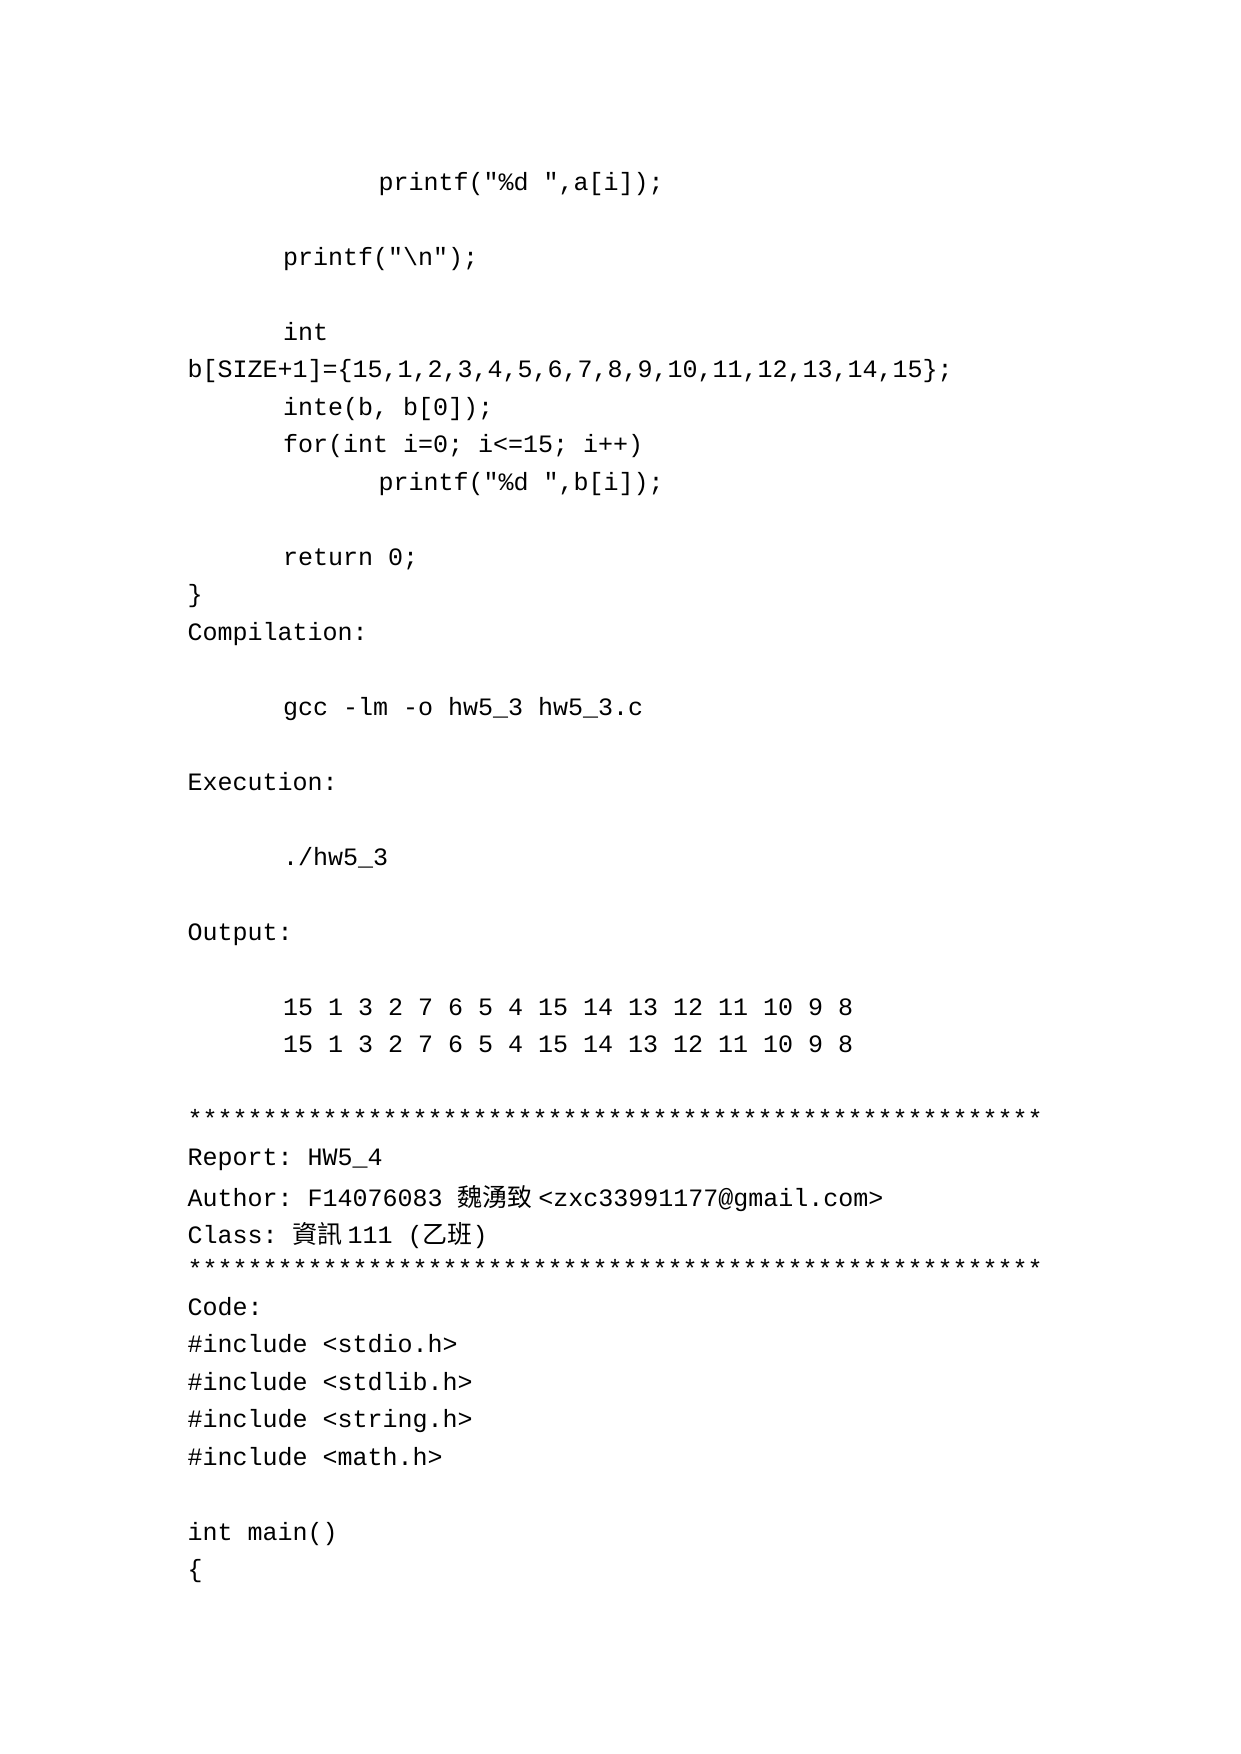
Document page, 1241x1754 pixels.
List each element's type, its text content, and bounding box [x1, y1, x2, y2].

text } [187, 577, 1053, 614]
text ********************************************************* [187, 1252, 1053, 1289]
text { [187, 1552, 1053, 1589]
text int main() [187, 1514, 1053, 1552]
text ********************************************************* [187, 1102, 1053, 1139]
text Execution: [187, 764, 1053, 802]
text ./hw5_3 [187, 839, 1053, 877]
text #include <math.h> [187, 1439, 1053, 1477]
text 15 1 3 2 7 6 5 4 15 14 13 12 11 10 9 8 [187, 989, 1053, 1027]
text #include <stdlib.h> [187, 1364, 1053, 1402]
text 15 1 3 2 7 6 5 4 15 14 13 12 11 10 9 8 [187, 1027, 1053, 1064]
text Output: [187, 914, 1053, 952]
text #include <string.h> [187, 1402, 1053, 1439]
text Report: HW5_4 [187, 1139, 1053, 1177]
text Author: F14076083 魏湧致 <zxc33991177@gmail.com> [187, 1177, 1053, 1214]
text printf("%d ",b[i]); [187, 464, 1053, 502]
text int b[SIZE+1]={15,1,2,3,4,5,6,7,8,9,10,11,12,13,14,15}; [187, 314, 1053, 389]
text printf("%d ",a[i]); [187, 164, 1053, 202]
text gcc -lm -o hw5_3 hw5_3.c [187, 689, 1053, 727]
text Code: [187, 1289, 1053, 1327]
text inte(b, b[0]); [187, 389, 1053, 427]
text #include <stdio.h> [187, 1327, 1053, 1364]
text printf("\n"); [187, 239, 1053, 277]
text Class: 資訊111 (乙班) [187, 1214, 1053, 1252]
text return 0; [187, 539, 1053, 577]
text for(int i=0; i<=15; i++) [187, 427, 1053, 464]
text Compilation: [187, 614, 1053, 652]
